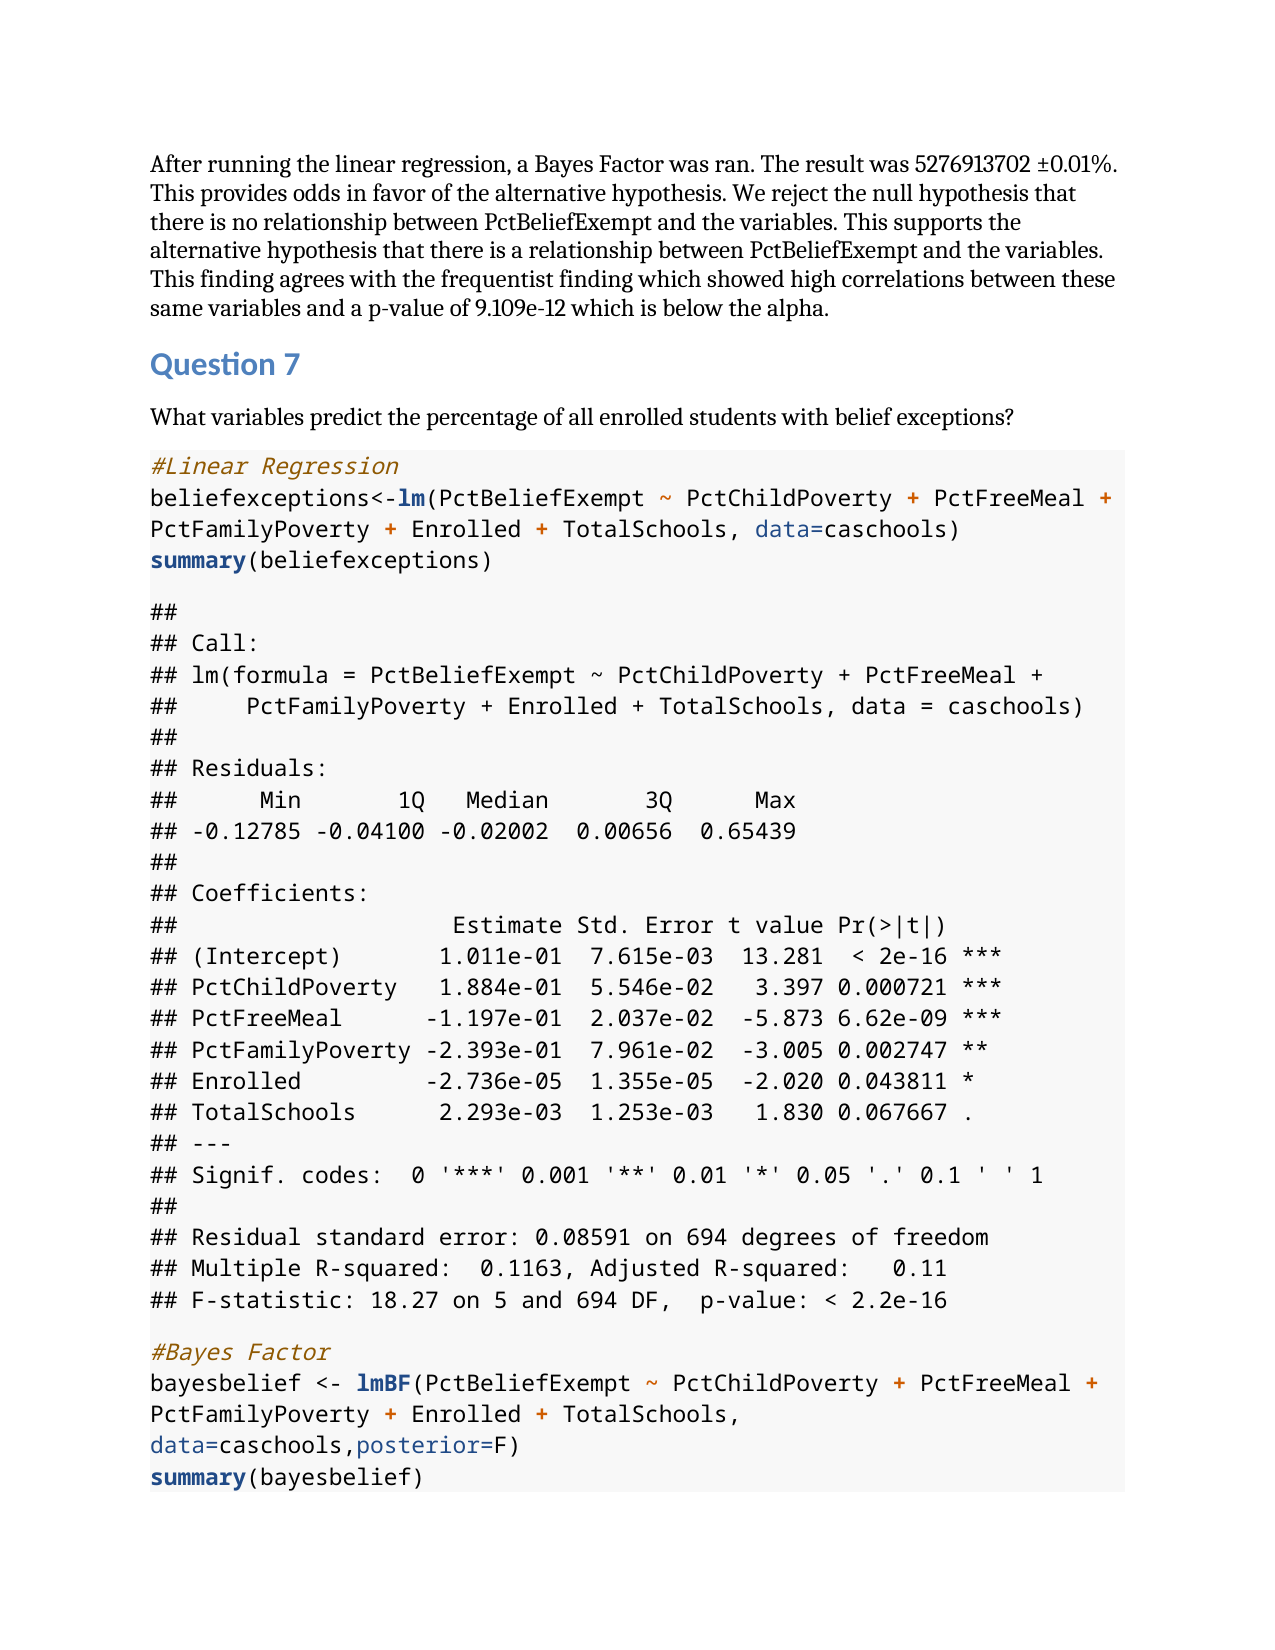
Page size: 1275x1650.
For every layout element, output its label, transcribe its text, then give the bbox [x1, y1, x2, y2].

subtitle Question 7 [150, 343, 1125, 384]
text ## ## Call: ## lm(formula = PctBeliefExempt ~ PctChildPoverty + PctFreeMeal + ## PctFamilyPoverty + Enrolled + TotalSchools, data = caschools) ## ## Residuals: ## Min 1Q Median 3Q Max ## -0.12785 -0.04100 -0.02002 0.00656 0.65439 ## ## Coefficients: ## Estimate Std. Error t value Pr(>|t|) ## (Intercept) 1.011e-01 7.615e-03 13.281 < 2e-16 *** ## PctChildPoverty 1.884e-01 5.546e-02 3.397 0.000721 *** ## PctFreeMeal -1.197e-01 2.037e-02 -5.873 6.62e-09 *** ## PctFamilyPoverty -2.393e-01 7.961e-02 -3.005 0.002747 ** ## Enrolled -2.736e-05 1.355e-05 -2.020 0.043811 * ## TotalSchools 2.293e-03 1.253e-03 1.830 0.067667 . ## --- ## Signif. codes: 0 '***' 0.001 '**' 0.01 '*' 0.05 '.' 0.1 ' ' 1 ## ## Residual standard error: 0.08591 on 694 degrees of freedom ## Multiple R-squared: 0.1163, Adjusted R-squared: 0.11 ## F-statistic: 18.27 on 5 and 694 DF, p-value: < 2.2e-16 [150, 596, 1125, 1315]
text #Linear Regression beliefexceptions<-lm(PctBeliefExempt ~ PctChildPoverty + PctFreeMeal + PctFamilyPoverty + Enrolled + TotalSchools, data=caschools) summary(beliefexceptions) [397, 450, 1125, 575]
text What variables predict the percentage of all enrolled students with belief exceptions? [150, 403, 1125, 432]
text #Bayes Factor bayesbelief <- lmBF(PctBeliefExempt ~ PctChildPoverty + PctFreeMeal + PctFamilyPoverty + Enrolled + TotalSchools, data=caschools,posterior=F) summary(bayesbelief) [150, 1336, 1125, 1492]
text After running the linear regression, a Bayes Factor was ran. The result was 5276913702 ±0.01%. This provides odds in favor of the alternative hypothesis. We reject the null hypothesis that there is no relationship between PctBeliefExempt and the variables. This supports the alternative hypothesis that there is a relationship between PctBeliefExempt and the variables. This finding agrees with the frequentist finding which showed high correlations between these same variables and a p-value of 9.109e-12 which is below the alpha. [150, 150, 1125, 322]
